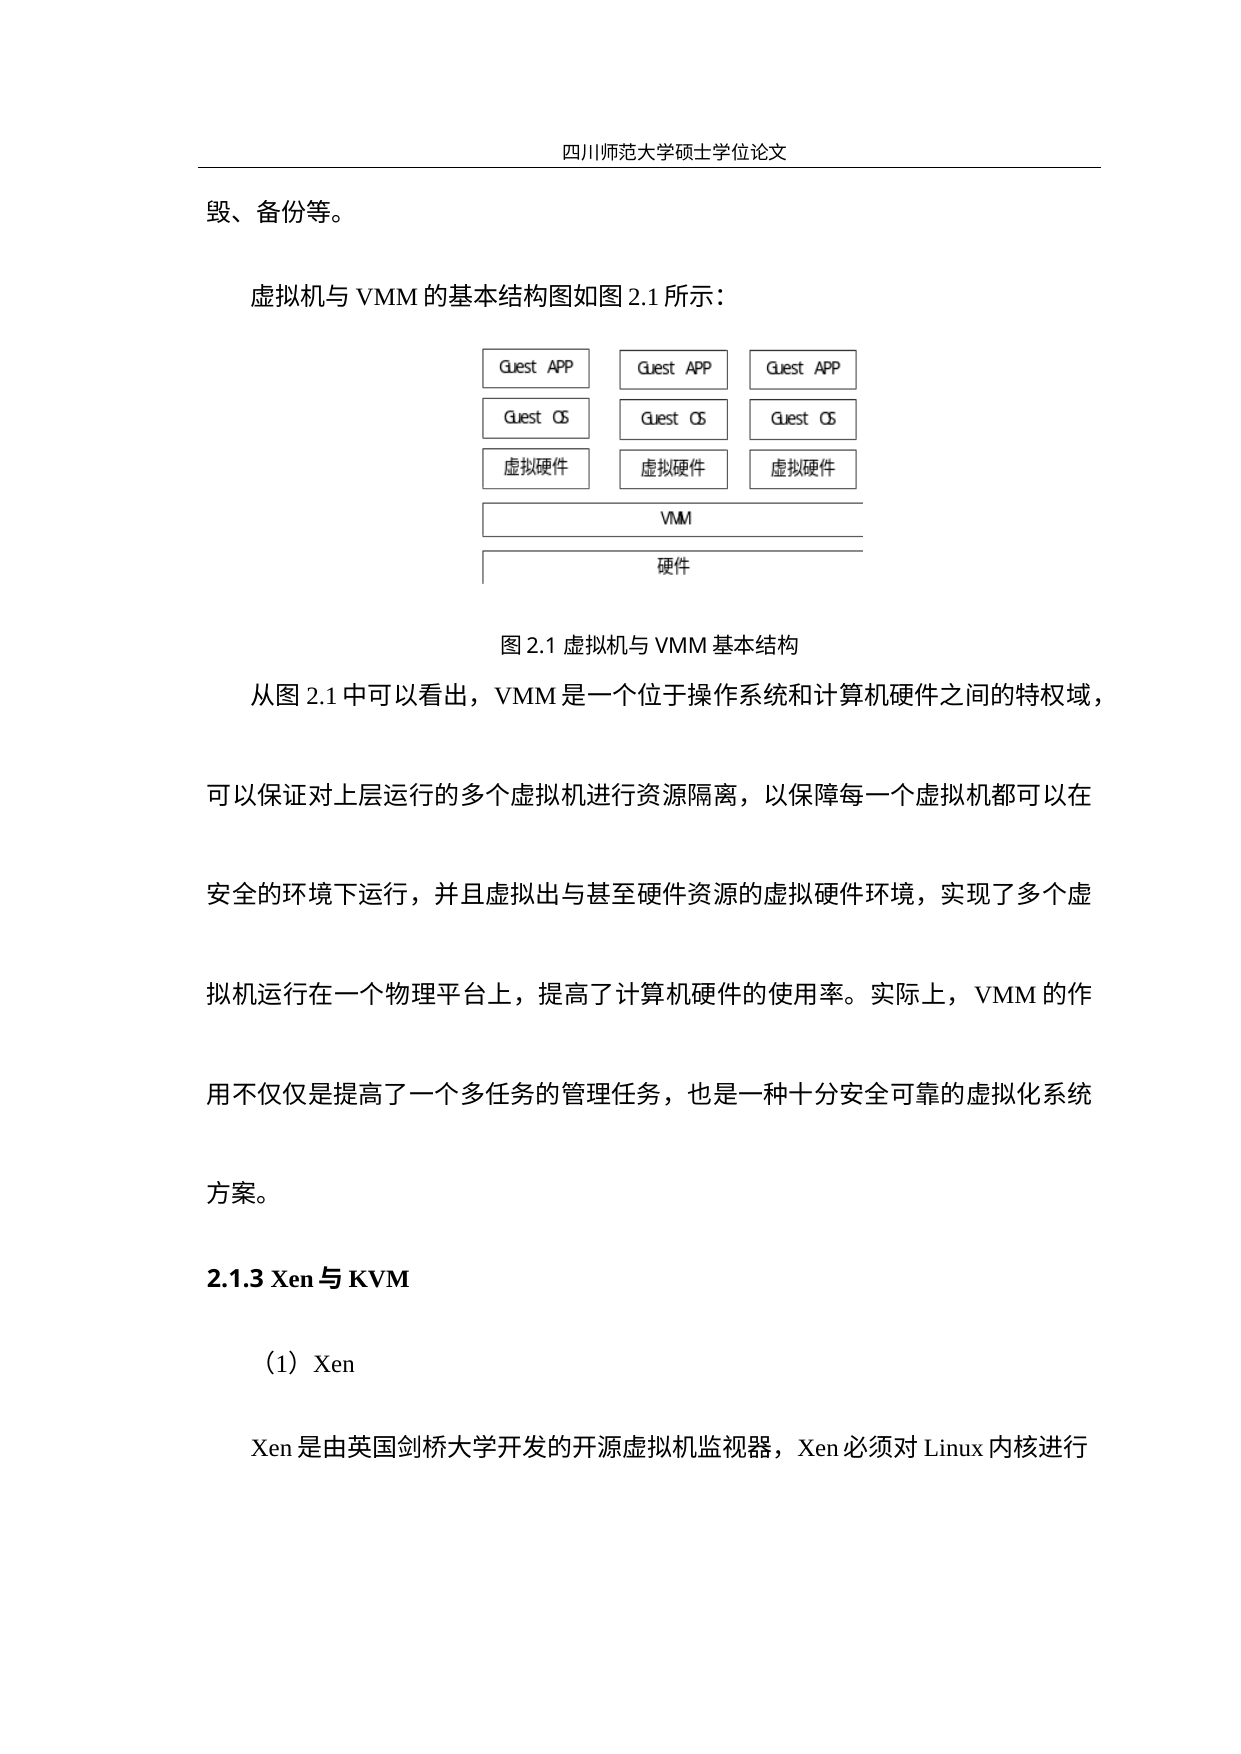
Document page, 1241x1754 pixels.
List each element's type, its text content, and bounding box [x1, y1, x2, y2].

subtitle Xen与KVM [207, 1243, 1093, 1310]
text 从图2.1中可以看出，VMM是一个位于操作系统和计算机硬件之间的特权域，可以保证对上层运行的多个虚拟机进行资源隔离，以保障每一个虚拟机都可以在安全的环境下运行，并且虚拟出与甚至硬件资源的虚拟硬件环境，实现了多个虚拟机运行在一个物理平台上，提高了计算机硬件的使用率。实际上，VMM的作用不仅仅是提高了一个多任务的管理任务，也是一种十分安全可靠的虚拟化系统方案。 [207, 660, 1093, 1225]
text （1）Xen [207, 1328, 1093, 1394]
text 图2.1 虚拟机与VMM基本结构 [207, 627, 1093, 660]
text 虚拟机与VMM的基本结构图如图2.1所示： [207, 262, 1093, 328]
